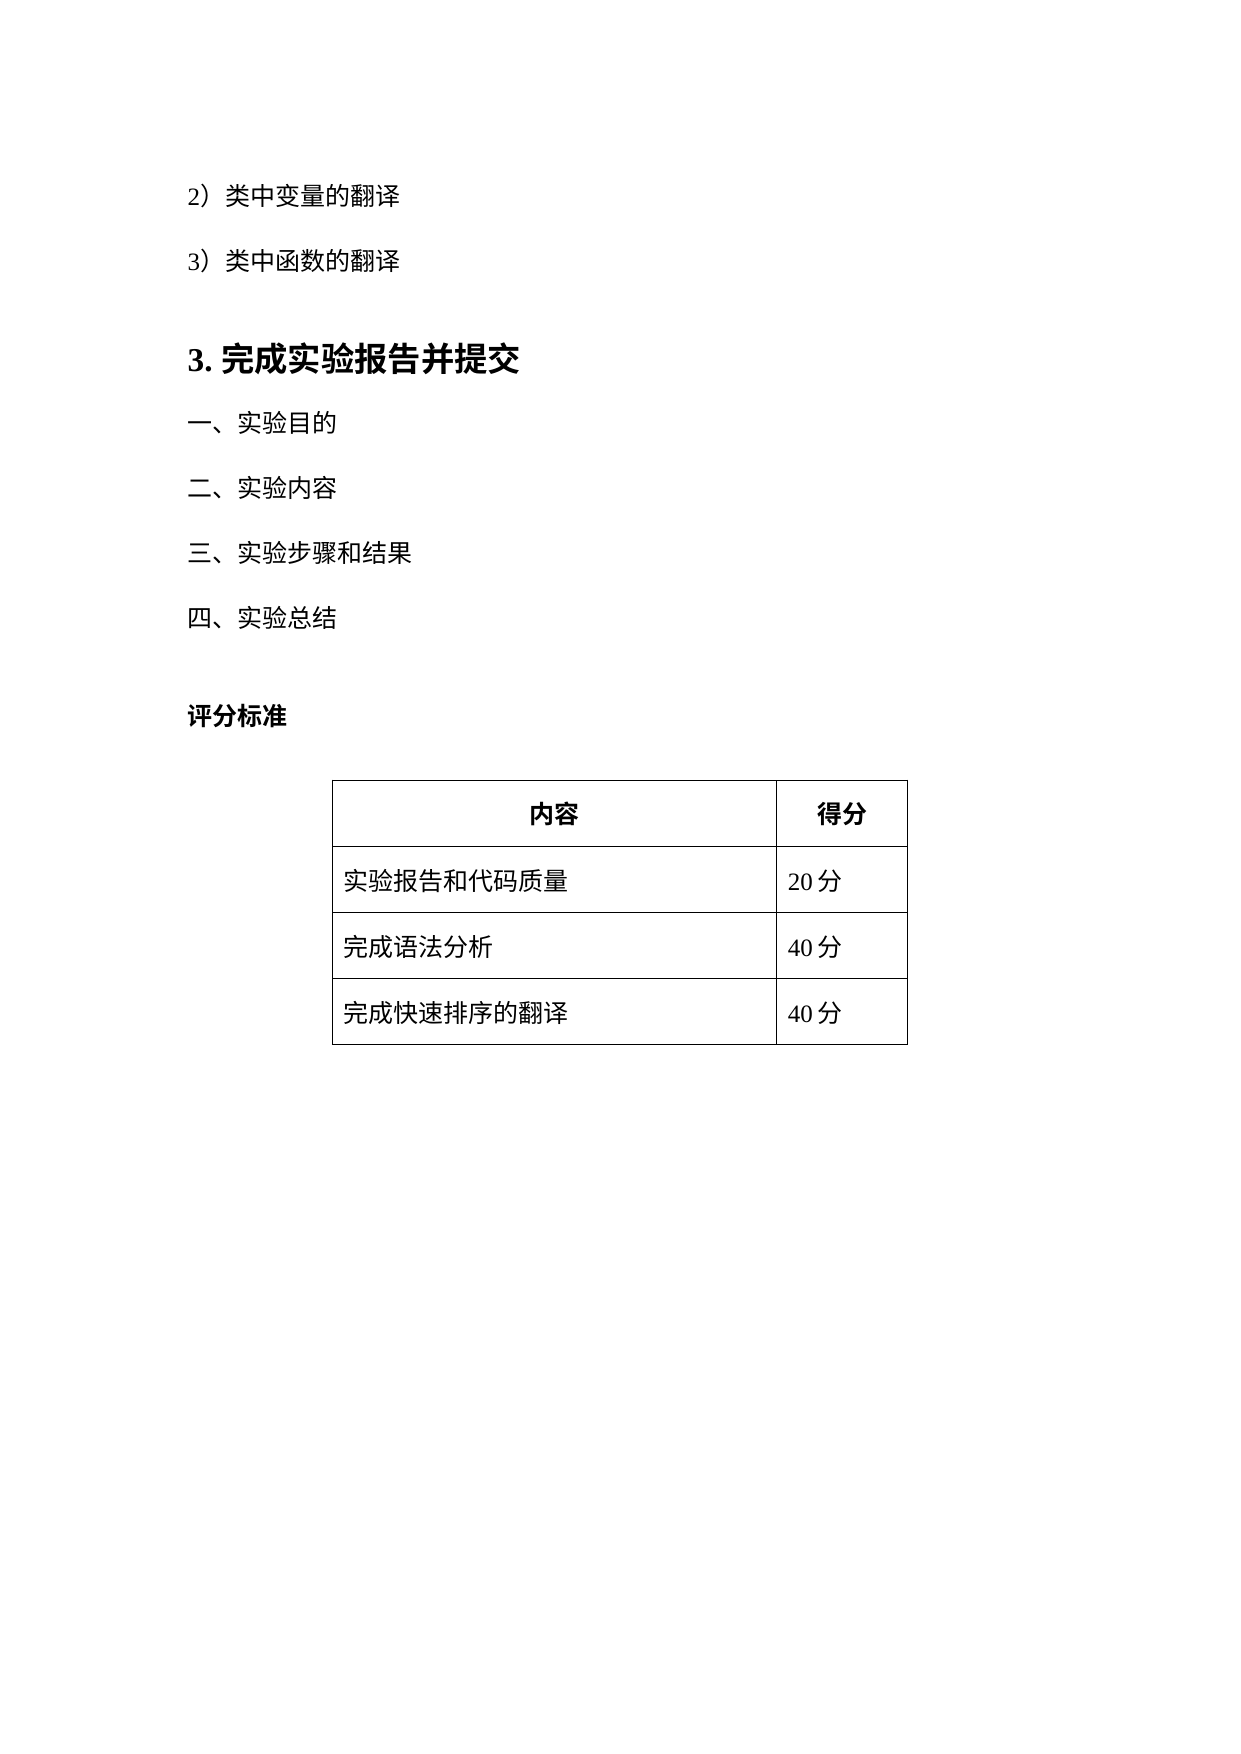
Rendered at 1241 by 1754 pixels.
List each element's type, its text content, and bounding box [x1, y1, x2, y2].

table_cell 20分 [777, 847, 907, 912]
list 评分标准 [187, 682, 1053, 747]
table_cell 完成快速排序的翻译 [333, 979, 776, 1044]
list 二、实验内容 [187, 454, 1053, 519]
list 三、实验步骤和结果 [187, 519, 1053, 584]
list 一、实验目的 [187, 389, 1053, 454]
table_cell 40分 [777, 913, 907, 978]
list 四、实验总结 [187, 584, 1053, 649]
table_cell 40分 [777, 979, 907, 1044]
table_cell 实验报告和代码质量 [333, 847, 776, 912]
list 类中变量的翻译 [187, 162, 1053, 227]
table_header 得分 [777, 781, 907, 846]
table_header 内容 [333, 781, 776, 846]
list 类中函数的翻译 [187, 227, 1053, 292]
table_cell 完成语法分析 [333, 913, 776, 978]
list 完成实验报告并提交 [187, 324, 1053, 389]
